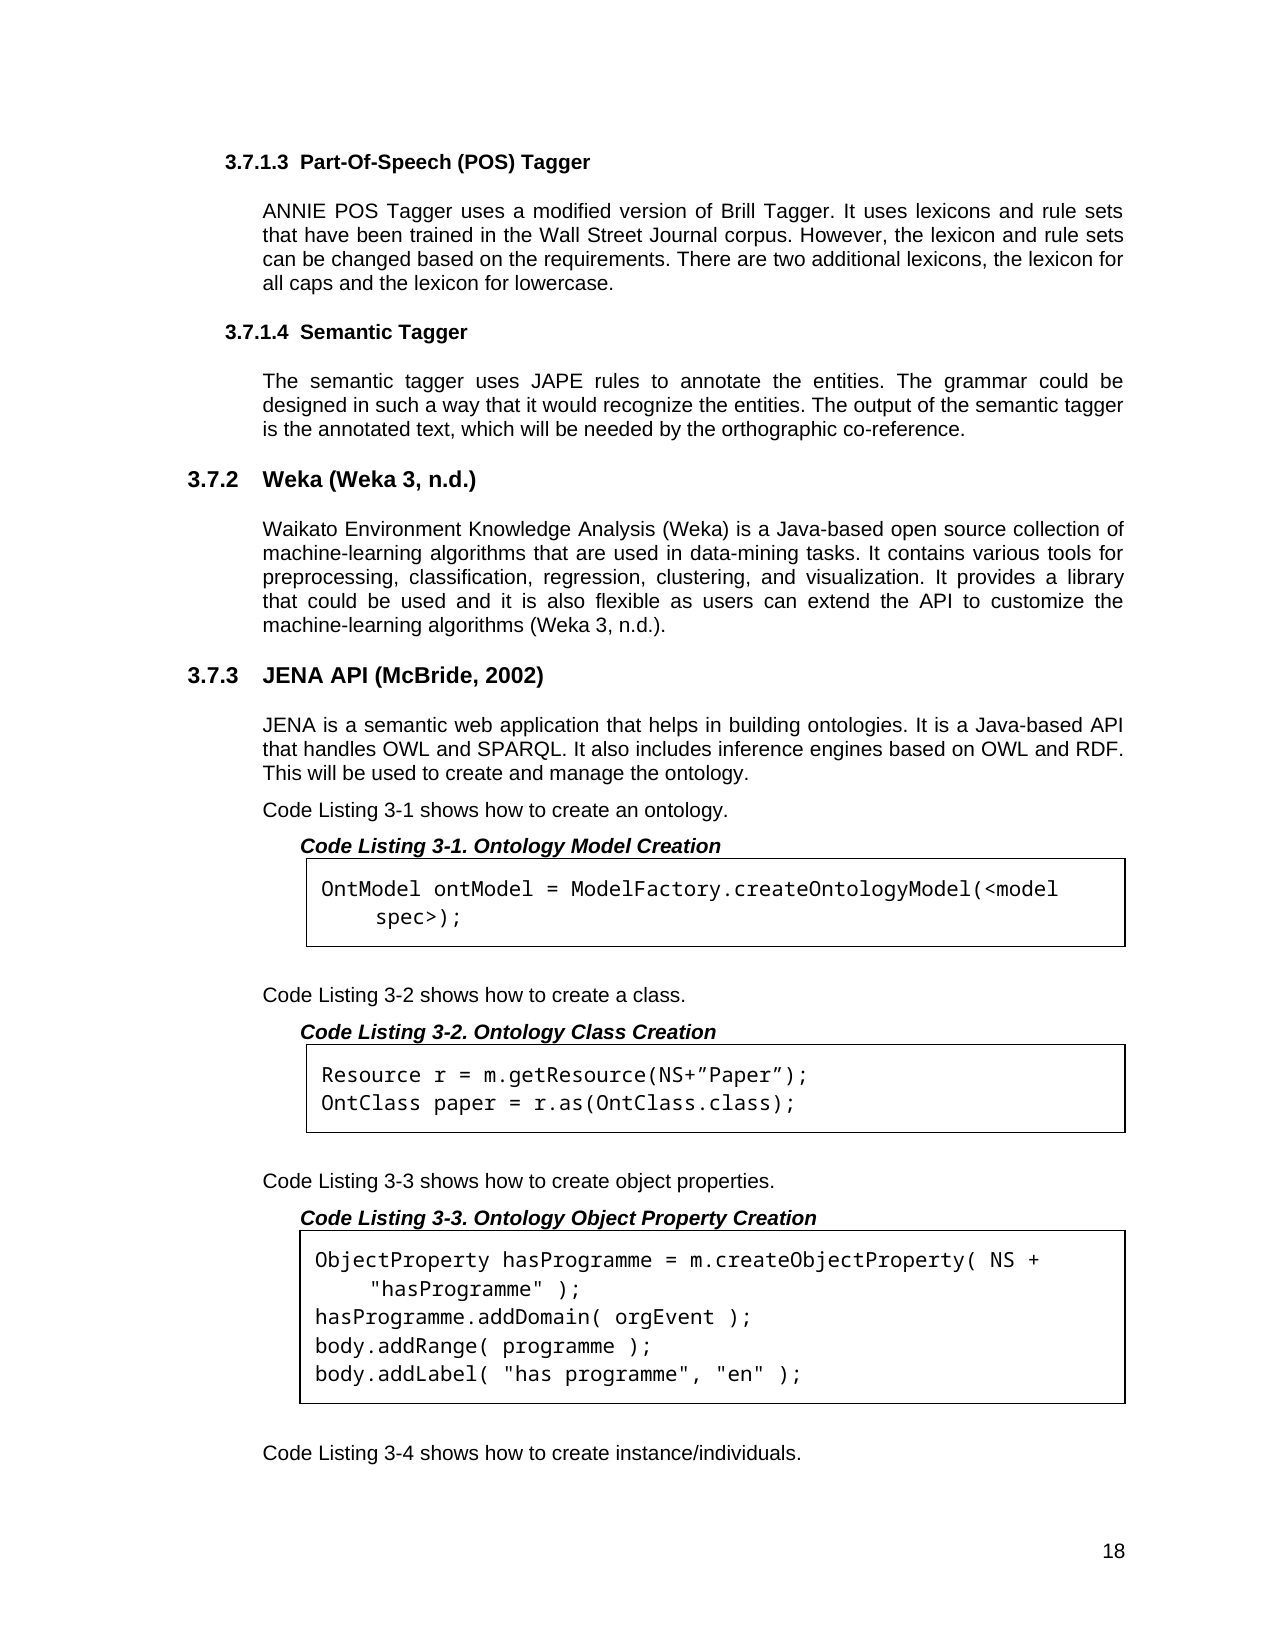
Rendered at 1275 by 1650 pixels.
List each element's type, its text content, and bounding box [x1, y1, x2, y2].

table_header ObjectProperty hasProgramme = m.createObjectProperty( NS + "hasProgramme" ); hasProgramme.addDomain( orgEvent ); body.addRange( programme ); body.addLabel( "has programme", "en" ); [301, 1231, 1124, 1403]
table_header Resource r = m.getResource(NS+”Paper”); OntClass paper = r.as(OntClass.class); [307, 1045, 1124, 1132]
subtitle Weka (Weka 3, n.d.) [187, 466, 1125, 492]
text The semantic tagger uses JAPE rules to annotate the entities. The grammar could be designed in such a way that it would recognize the entities. The output of the semantic tagger is the annotated text, which will be needed by the orthographic co-reference. [262, 369, 1125, 441]
subtitle JENA API (McBride, 2002) [187, 662, 1125, 688]
text Code Listing 3-2 shows how to create a class. [262, 983, 1125, 1007]
text JENA is a semantic web application that helps in building ontologies. It is a Java-based API that handles OWL and SPARQL. It also includes inference engines based on OWL and RDF. This will be used to create and manage the ontology. [262, 713, 1125, 785]
text Code Listing 3-1 shows how to create an ontology. [262, 797, 1125, 821]
text ANNIE POS Tagger uses a modified version of Brill Tagger. It uses lexicons and rule sets that have been trained in the Wall Street Journal corpus. However, the lexicon and rule sets can be changed based on the requirements. There are two additional lexicons, the lexicon for all caps and the lexicon for lowercase. [262, 199, 1125, 295]
subtitle Part-Of-Speech (POS) Tagger [225, 150, 1125, 174]
table_header OntModel ontModel = ModelFactory.createOntologyModel(<model spec>); [307, 859, 1124, 946]
text Code Listing 3-4 shows how to create instance/individuals. [262, 1440, 1125, 1464]
subtitle Semantic Tagger [225, 320, 1125, 344]
text Waikato Environment Knowledge Analysis (Weka) is a Java-based open source collection of machine-learning algorithms that are used in data-mining tasks. It contains various tools for preprocessing, classification, regression, clustering, and visualization. It provides a library that could be used and it is also flexible as users can extend the API to customize the machine-learning algorithms (Weka 3, n.d.). [262, 517, 1125, 637]
text Code Listing 3-3 shows how to create object properties. [262, 1169, 1125, 1193]
